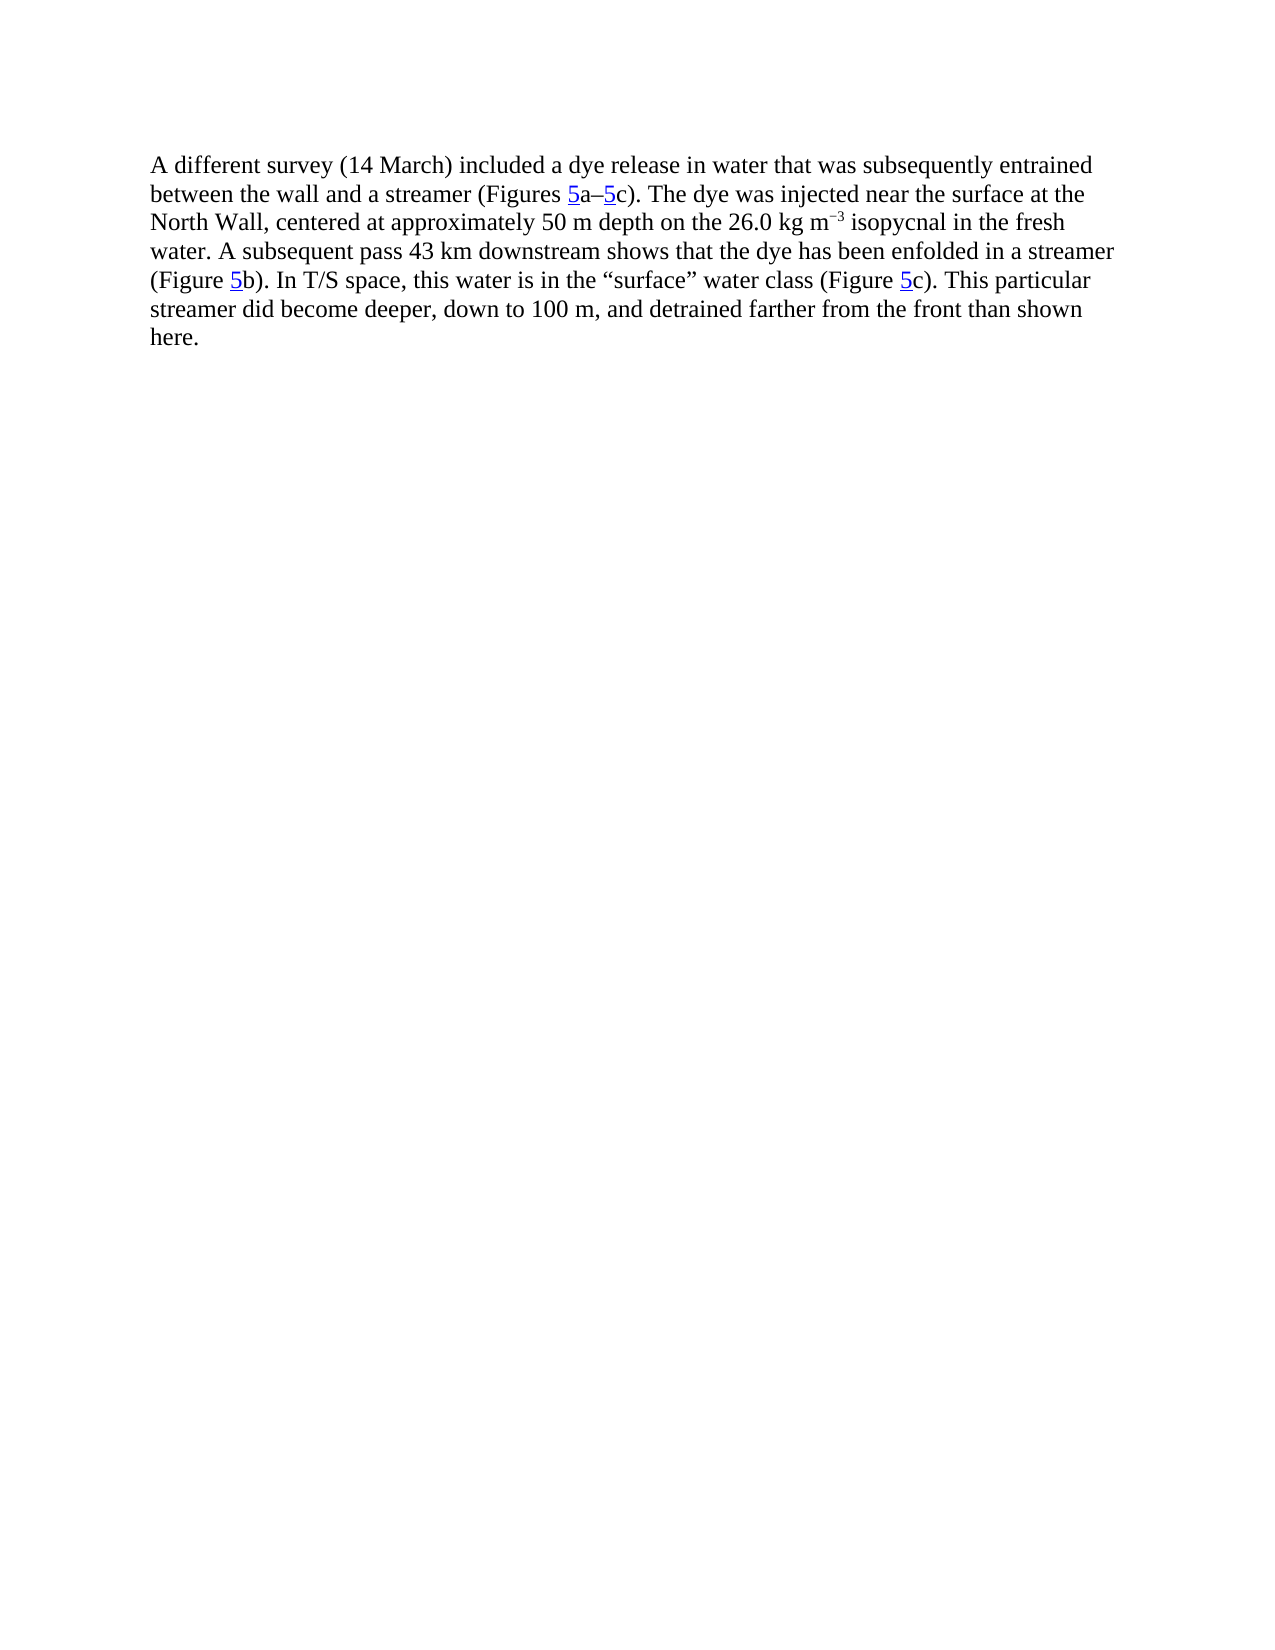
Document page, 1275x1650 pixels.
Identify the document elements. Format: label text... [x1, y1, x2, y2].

text A different survey (14 March) included a dye release in water that was subsequently entrained between the wall and a streamer (Figures 5a–5c). The dye was injected near the surface at the North Wall, centered at approximately 50 m depth on the 26.0 kg m−3 isopycnal in the fresh water. A subsequent pass 43 km downstream shows that the dye has been enfolded in a streamer (Figure 5b). In T/S space, this water is in the “surface” water class (Figure 5c). This particular streamer did become deeper, down to 100 m, and detrained farther from the front than shown here. [150, 150, 1125, 351]
